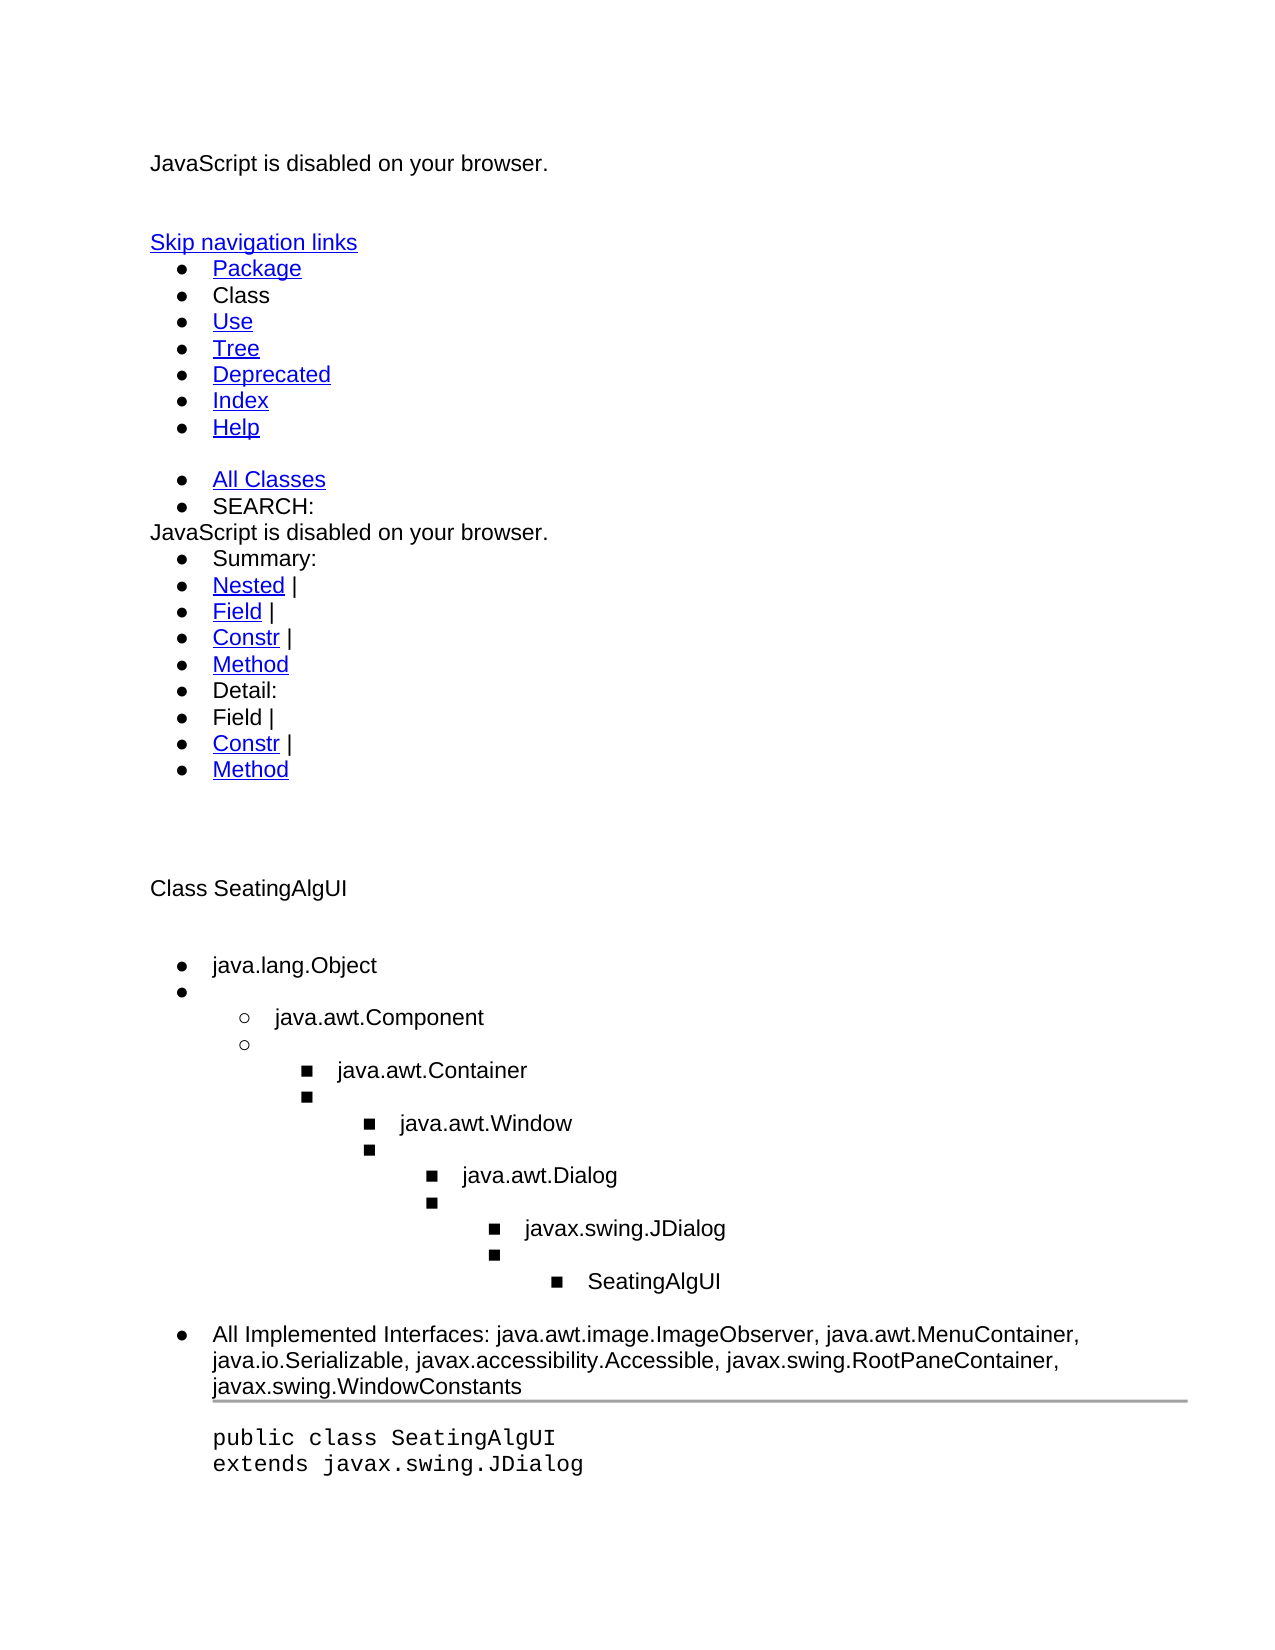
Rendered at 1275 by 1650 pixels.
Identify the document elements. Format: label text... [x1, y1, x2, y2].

text JavaScript is disabled on your browser. [150, 519, 1125, 545]
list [175, 1321, 1125, 1478]
list java.lang.Object [175, 952, 1125, 978]
list Use [175, 308, 1125, 334]
list Tree [175, 334, 1125, 361]
list Class [175, 282, 1125, 308]
list Index [175, 387, 1125, 413]
text JavaScript is disabled on your browser. [150, 150, 1125, 176]
list Nested | [175, 572, 1125, 598]
list Summary: [175, 545, 1125, 572]
list Field | [175, 598, 1125, 624]
list java.awt.Container [300, 1057, 1125, 1083]
list Constr | [175, 624, 1125, 651]
list java.awt.Window [362, 1110, 1125, 1136]
list Package [175, 255, 1125, 282]
list javax.swing.JDialog [487, 1215, 1125, 1241]
list Constr | [175, 730, 1125, 756]
list Method [175, 756, 1125, 782]
list SeatingAlgUI [550, 1268, 1125, 1294]
text Class SeatingAlgUI [150, 875, 1125, 902]
list All Classes [175, 466, 1125, 493]
text Skip navigation links [150, 229, 1125, 255]
list Help [175, 413, 1125, 440]
list java.awt.Component [237, 1004, 1125, 1031]
list java.awt.Dialog [425, 1162, 1125, 1189]
list Method [175, 651, 1125, 677]
list SEARCH: [175, 493, 1125, 519]
list Field | [175, 703, 1125, 730]
list Deprecated [175, 361, 1125, 387]
list Detail: [175, 677, 1125, 703]
